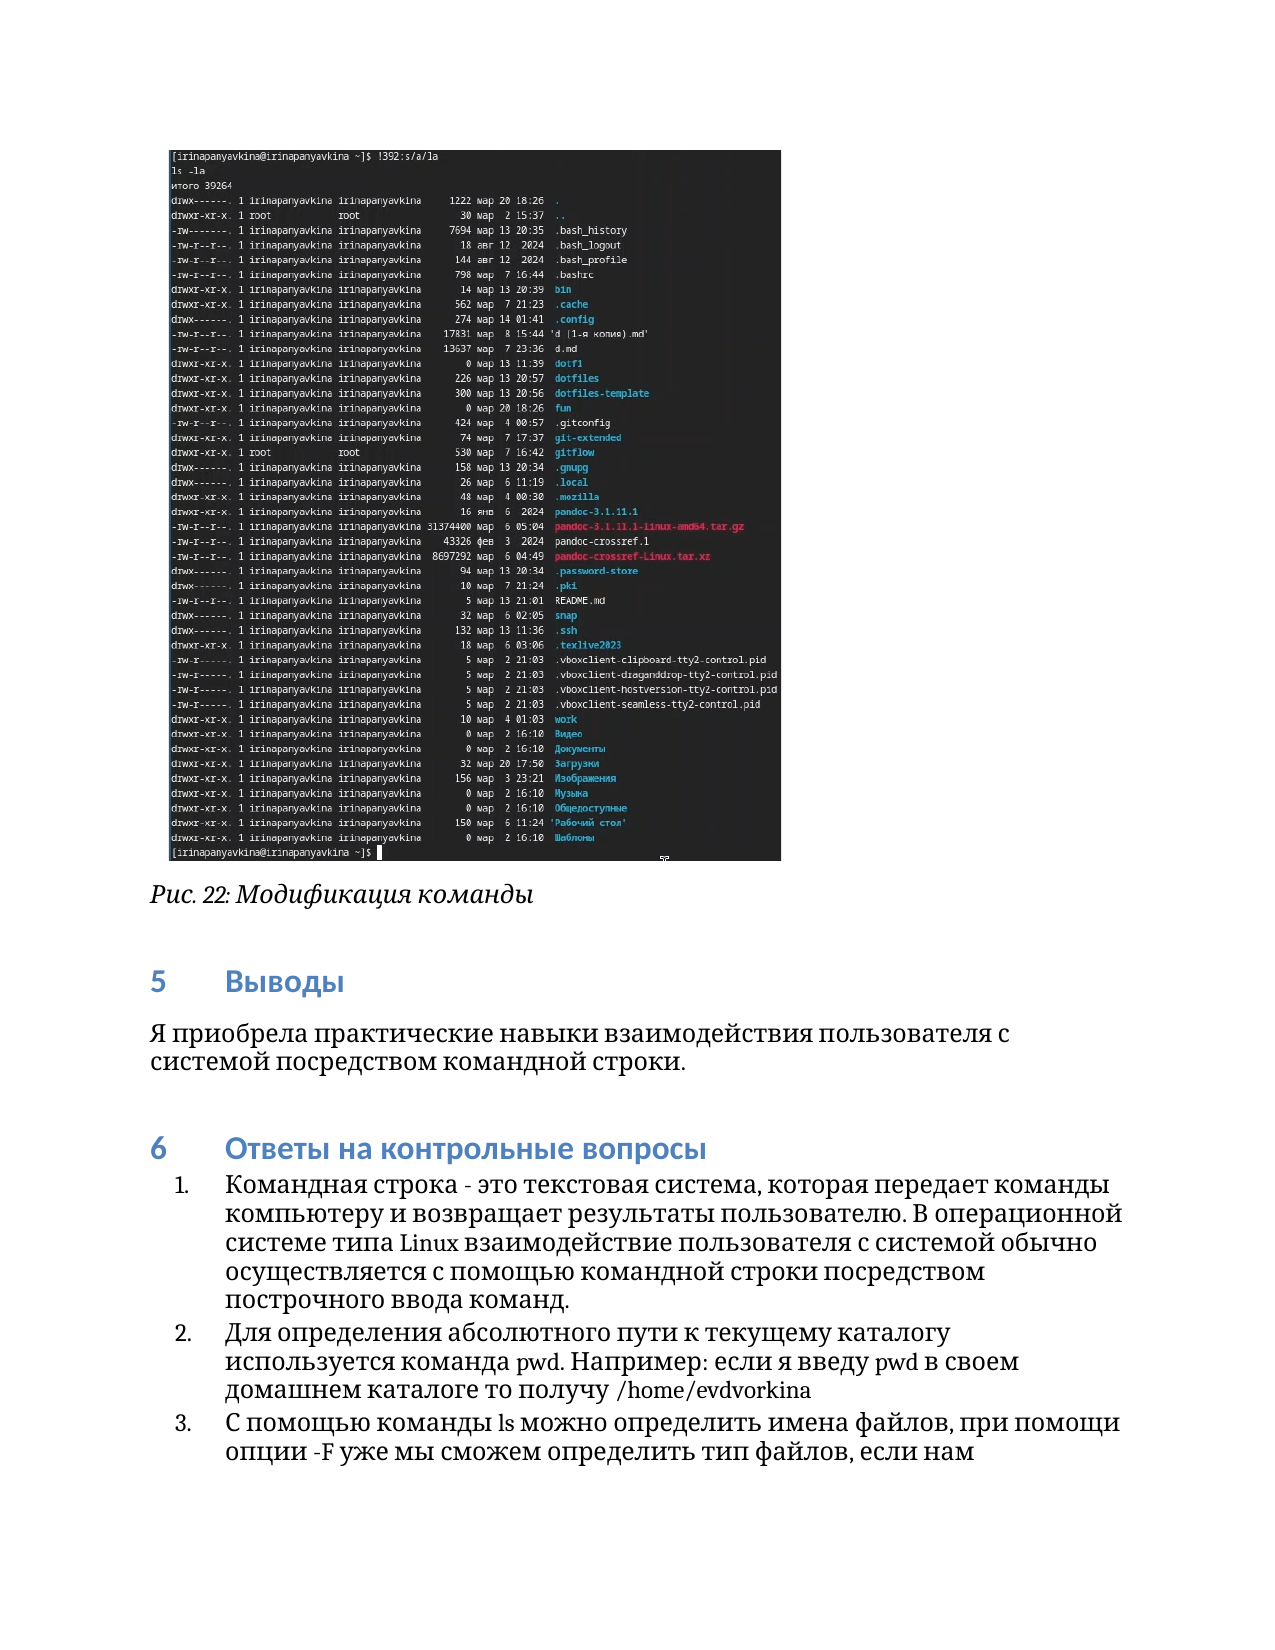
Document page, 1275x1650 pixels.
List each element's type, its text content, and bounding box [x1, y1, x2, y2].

picture [168, 150, 782, 861]
text Я приобрела практические навыки взаимодействия пользователя с системой посредством командной строки. [150, 1019, 1125, 1077]
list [175, 1409, 1125, 1466]
list Командная строка - это текстовая система, которая передает команды компьютеру и возвращает результаты пользователю. В операционной системе типа Linux взаимодействие пользователя с системой обычно осуществляется с помощью командной строки посредством построчного ввода команд. [175, 1171, 1125, 1315]
text Рис. 22: Модификация команды [150, 881, 1125, 910]
subtitle 5 Выводы [150, 960, 1125, 1001]
subtitle 6 Ответы на контрольные вопросы [150, 1127, 1125, 1168]
list Для определения абсолютного пути к текущему каталогу используется команда pwd. Например: если я введу pwd в своем домашнем каталоге то получу /home/evdvorkina [175, 1319, 1125, 1405]
